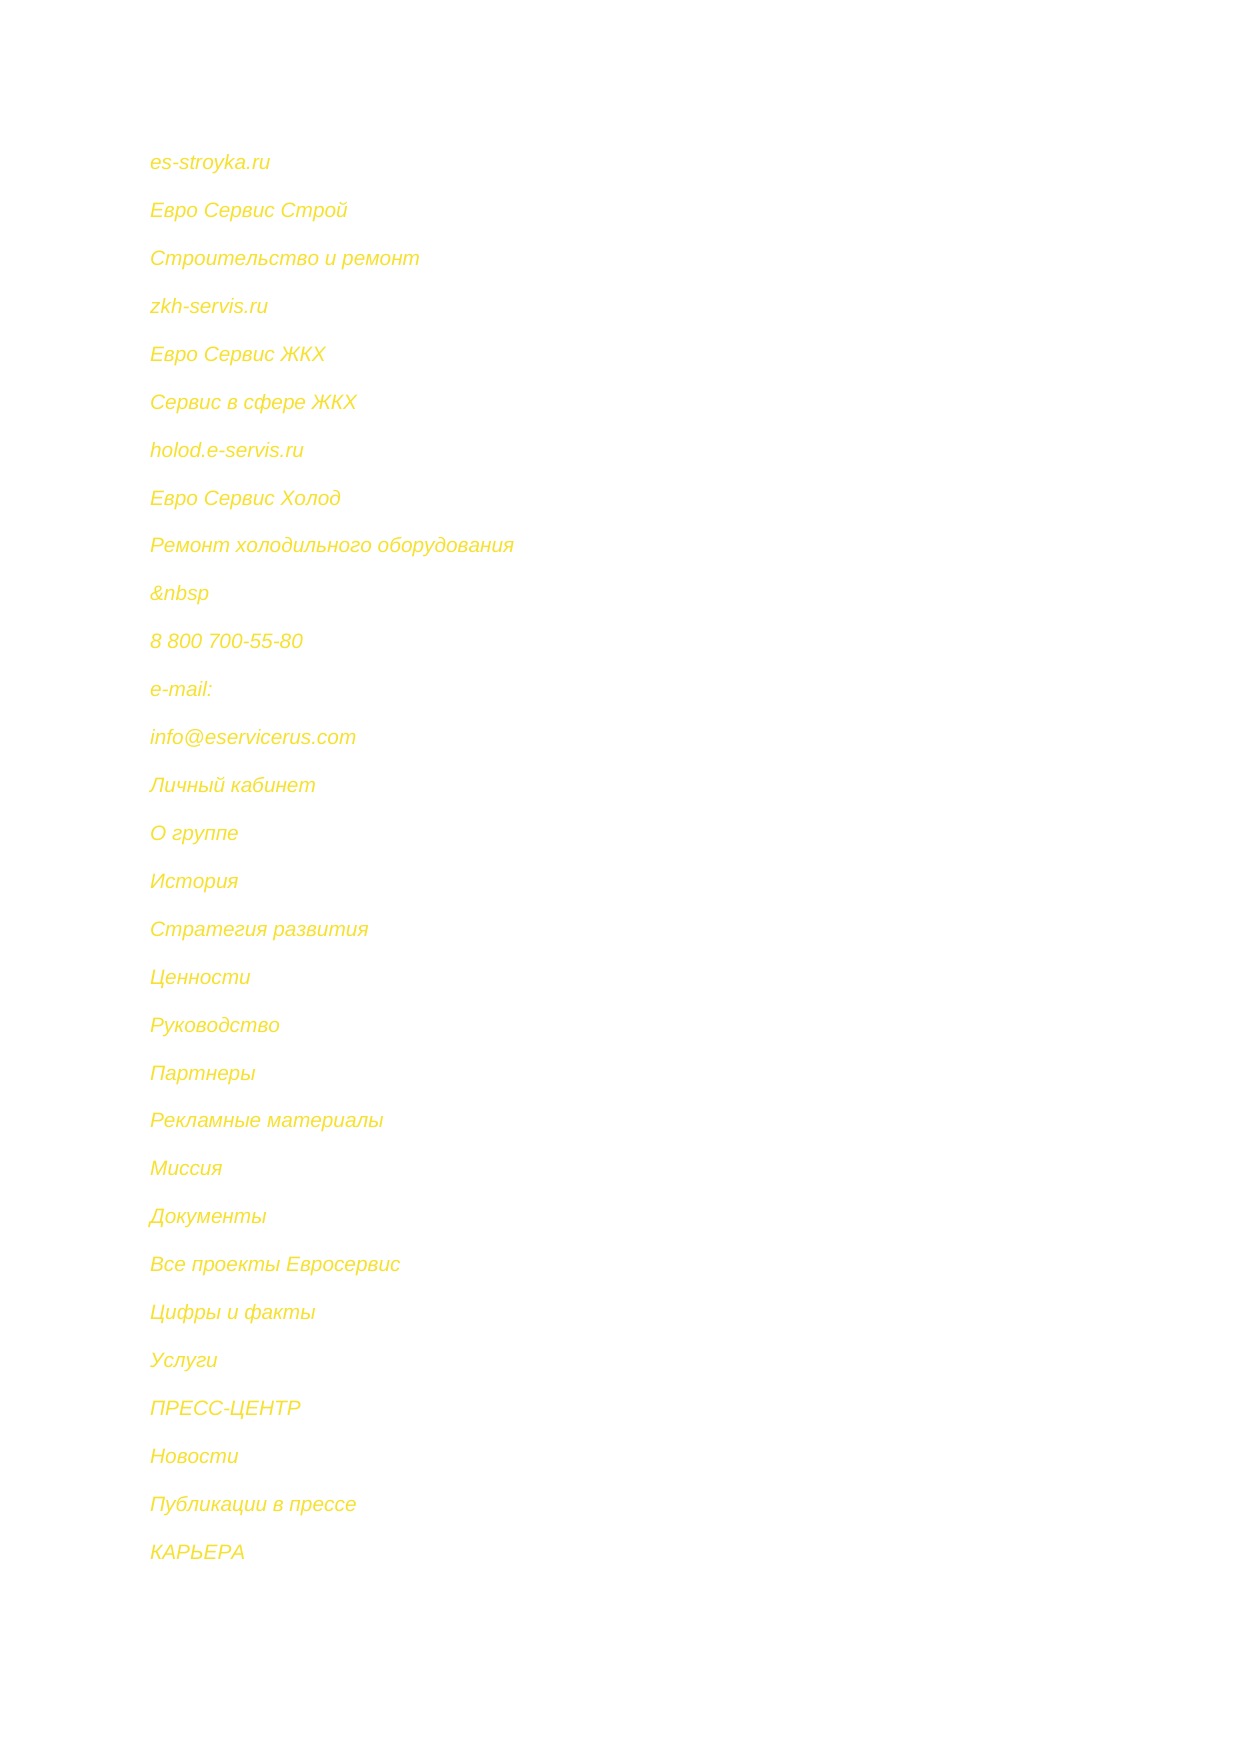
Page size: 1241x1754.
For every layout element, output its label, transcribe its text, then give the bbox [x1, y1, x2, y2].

text Новости [150, 1444, 1090, 1468]
text es-stroyka.ru [150, 150, 1090, 174]
text 8 800 700-55-80 [150, 629, 1090, 653]
text Личный кабинет [150, 773, 1090, 797]
text О группе [150, 821, 1090, 845]
text Миссия [150, 1156, 1090, 1180]
text &nbsp [150, 581, 1090, 605]
text КАРЬЕРА [150, 1539, 1090, 1563]
text Партнеры [150, 1060, 1090, 1084]
text ПРЕСС-ЦЕНТР [150, 1396, 1090, 1420]
text Все проекты Евросервис [150, 1252, 1090, 1276]
text Евро Сервис ЖКХ [150, 342, 1090, 366]
text Рекламные материалы [150, 1108, 1090, 1132]
text Сервис в сфере ЖКХ [150, 389, 1090, 413]
text holod.e-servis.ru [150, 437, 1090, 461]
text Руководство [150, 1012, 1090, 1036]
text Публикации в прессе [150, 1492, 1090, 1516]
text e-mail: [150, 677, 1090, 701]
text Евро Сервис Холод [150, 485, 1090, 509]
text Евро Сервис Строй [150, 198, 1090, 222]
text Ремонт холодильного оборудования [150, 533, 1090, 557]
text zkh-servis.ru [150, 294, 1090, 318]
text Стратегия развития [150, 917, 1090, 941]
text Ценности [150, 964, 1090, 988]
text История [150, 869, 1090, 893]
text Цифры и факты [150, 1300, 1090, 1324]
text Документы [150, 1204, 1090, 1228]
text Услуги [150, 1348, 1090, 1372]
text Строительство и ремонт [150, 246, 1090, 270]
text info@eservicerus.com [150, 725, 1090, 749]
